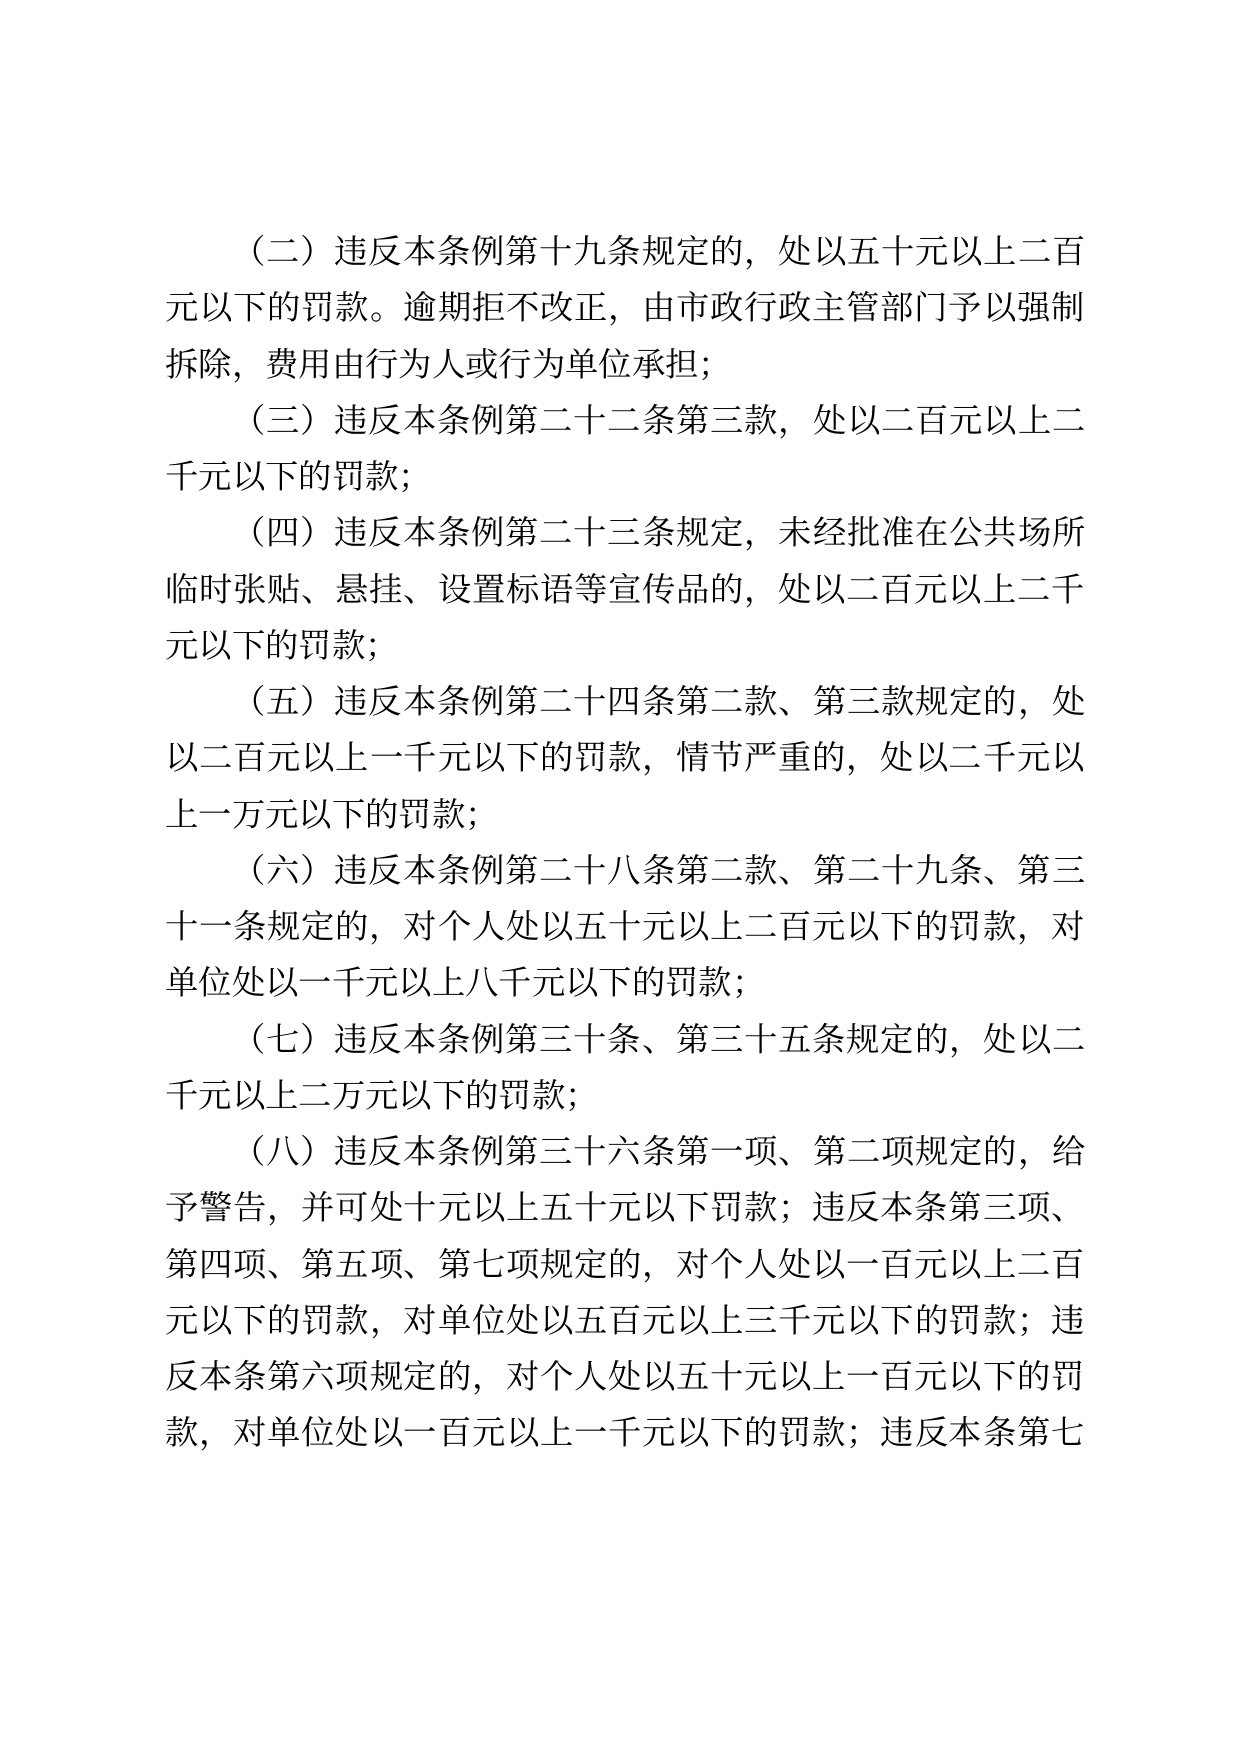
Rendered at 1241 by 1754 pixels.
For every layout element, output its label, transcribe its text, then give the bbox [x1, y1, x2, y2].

text （五）违反本条例第二十四条第二款、第三款规定的，处以二百元以上一千元以下的罚款，情节严重的，处以二千元以上一万元以下的罚款； [165, 668, 1087, 837]
text （三）违反本条例第二十二条第三款，处以二百元以上二千元以下的罚款； [165, 387, 1087, 500]
text （四）违反本条例第二十三条规定，未经批准在公共场所临时张贴、悬挂、设置标语等宣传品的，处以二百元以上二千元以下的罚款； [165, 500, 1087, 668]
text （二）违反本条例第十九条规定的，处以五十元以上二百元以下的罚款。逾期拒不改正，由市政行政主管部门予以强制拆除，费用由行为人或行为单位承担； [165, 218, 1087, 387]
text （七）违反本条例第三十条、第三十五条规定的，处以二千元以上二万元以下的罚款； [165, 1006, 1087, 1118]
text （六）违反本条例第二十八条第二款、第二十九条、第三十一条规定的，对个人处以五十元以上二百元以下的罚款，对单位处以一千元以上八千元以下的罚款； [165, 837, 1087, 1006]
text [165, 1118, 1087, 1456]
